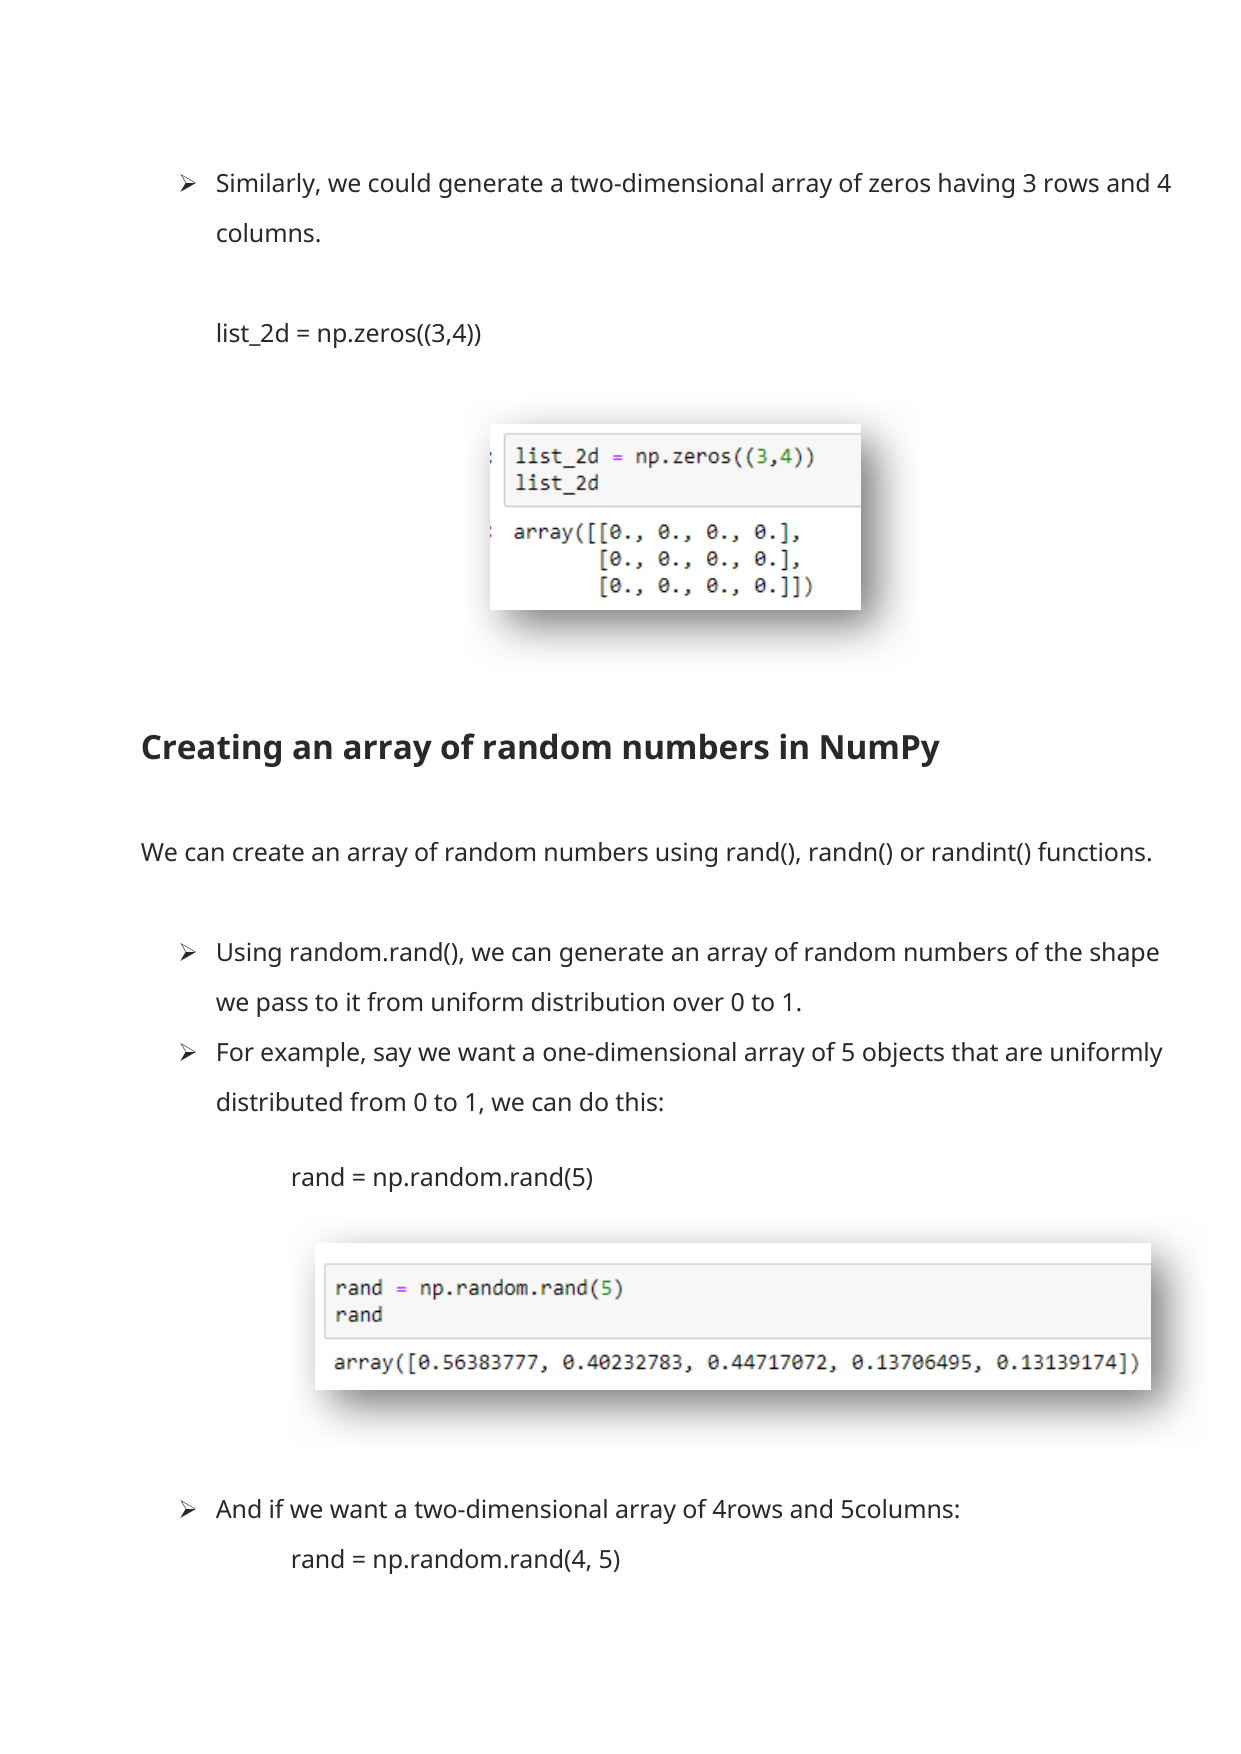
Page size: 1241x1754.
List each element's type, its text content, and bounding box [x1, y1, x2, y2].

text We can create an array of random numbers using rand(), randn() or randint() functions. [141, 819, 1172, 869]
list Using random.rand(), we can generate an array of random numbers of the shape we pass to it from uniform distribution over 0 to 1. [178, 919, 1172, 1019]
text Creating an array of random numbers in NumPy [141, 719, 1172, 769]
list Similarly, we could generate a two-dimensional array of zeros having 3 rows and 4 columns. [178, 150, 1172, 250]
list And if we want a two-dimensional array of 4rows and 5columns: [178, 1475, 1172, 1525]
text list_2d = np.zeros((3,4)) [216, 300, 1172, 350]
picture [315, 1243, 1151, 1390]
list For example, say we want a one-dimensional array of 5 objects that are uniformly distributed from 0 to 1, we can do this: [178, 1019, 1172, 1119]
text rand = np.random.rand(5) [216, 1144, 1172, 1194]
text rand = np.random.rand(4, 5) [216, 1525, 1172, 1575]
picture [490, 424, 861, 610]
